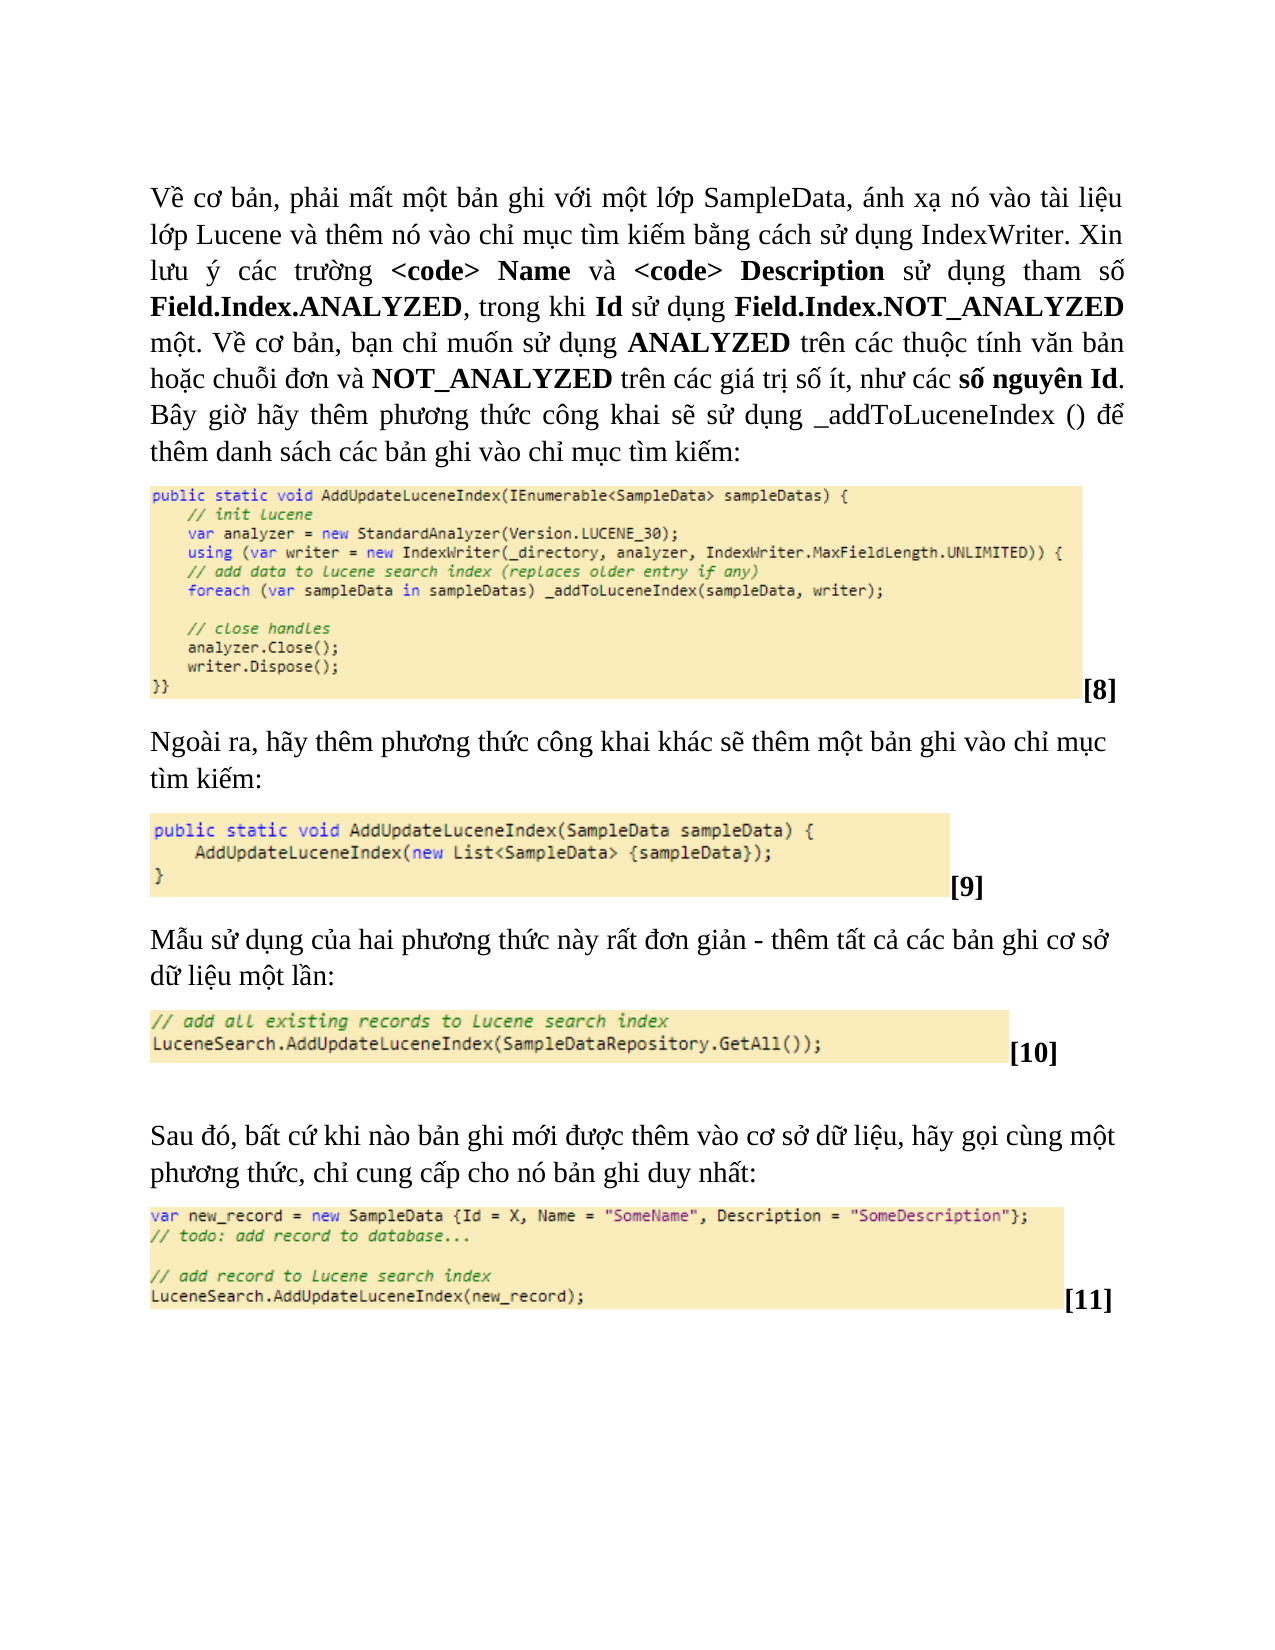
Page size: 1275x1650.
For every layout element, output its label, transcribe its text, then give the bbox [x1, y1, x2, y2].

text Ngoài ra, hãy thêm phương thức công khai khác sẽ thêm một bản ghi vào chỉ mục tìm kiếm: [150, 724, 1125, 794]
picture [150, 486, 1083, 699]
picture [150, 813, 951, 897]
picture [150, 1010, 1010, 1063]
text Sau đó, bất cứ khi nào bản ghi mới được thêm vào cơ sở dữ liệu, hãy gọi cùng một phương thức, chỉ cung cấp cho nó bản ghi duy nhất: [150, 1088, 1125, 1188]
text Mẫu sử dụng của hai phương thức này rất đơn giản - thêm tất cả các bản ghi cơ sở dữ liệu một lần: [150, 922, 1125, 992]
text Về cơ bản, phải mất một bản ghi với một lớp SampleData, ánh xạ nó vào tài liệu lớp Lucene và thêm nó vào chỉ mục tìm kiếm bằng cách sử dụng IndexWriter. Xin lưu ý các trường <code> Name và <code> Description sử dụng tham số Field.Index.ANALYZED, trong khi Id sử dụng Field.Index.NOT_ANALYZED một. Về cơ bản, bạn chỉ muốn sử dụng ANALYZED trên các thuộc tính văn bản hoặc chuỗi đơn và NOT_ANALYZED trên các giá trị số ít, như các số nguyên Id. Bây giờ hãy thêm phương thức công khai sẽ sử dụng _addToLuceneIndex () để thêm danh sách các bản ghi vào chỉ mục tìm kiếm: [150, 150, 1125, 467]
picture [150, 1207, 1064, 1309]
